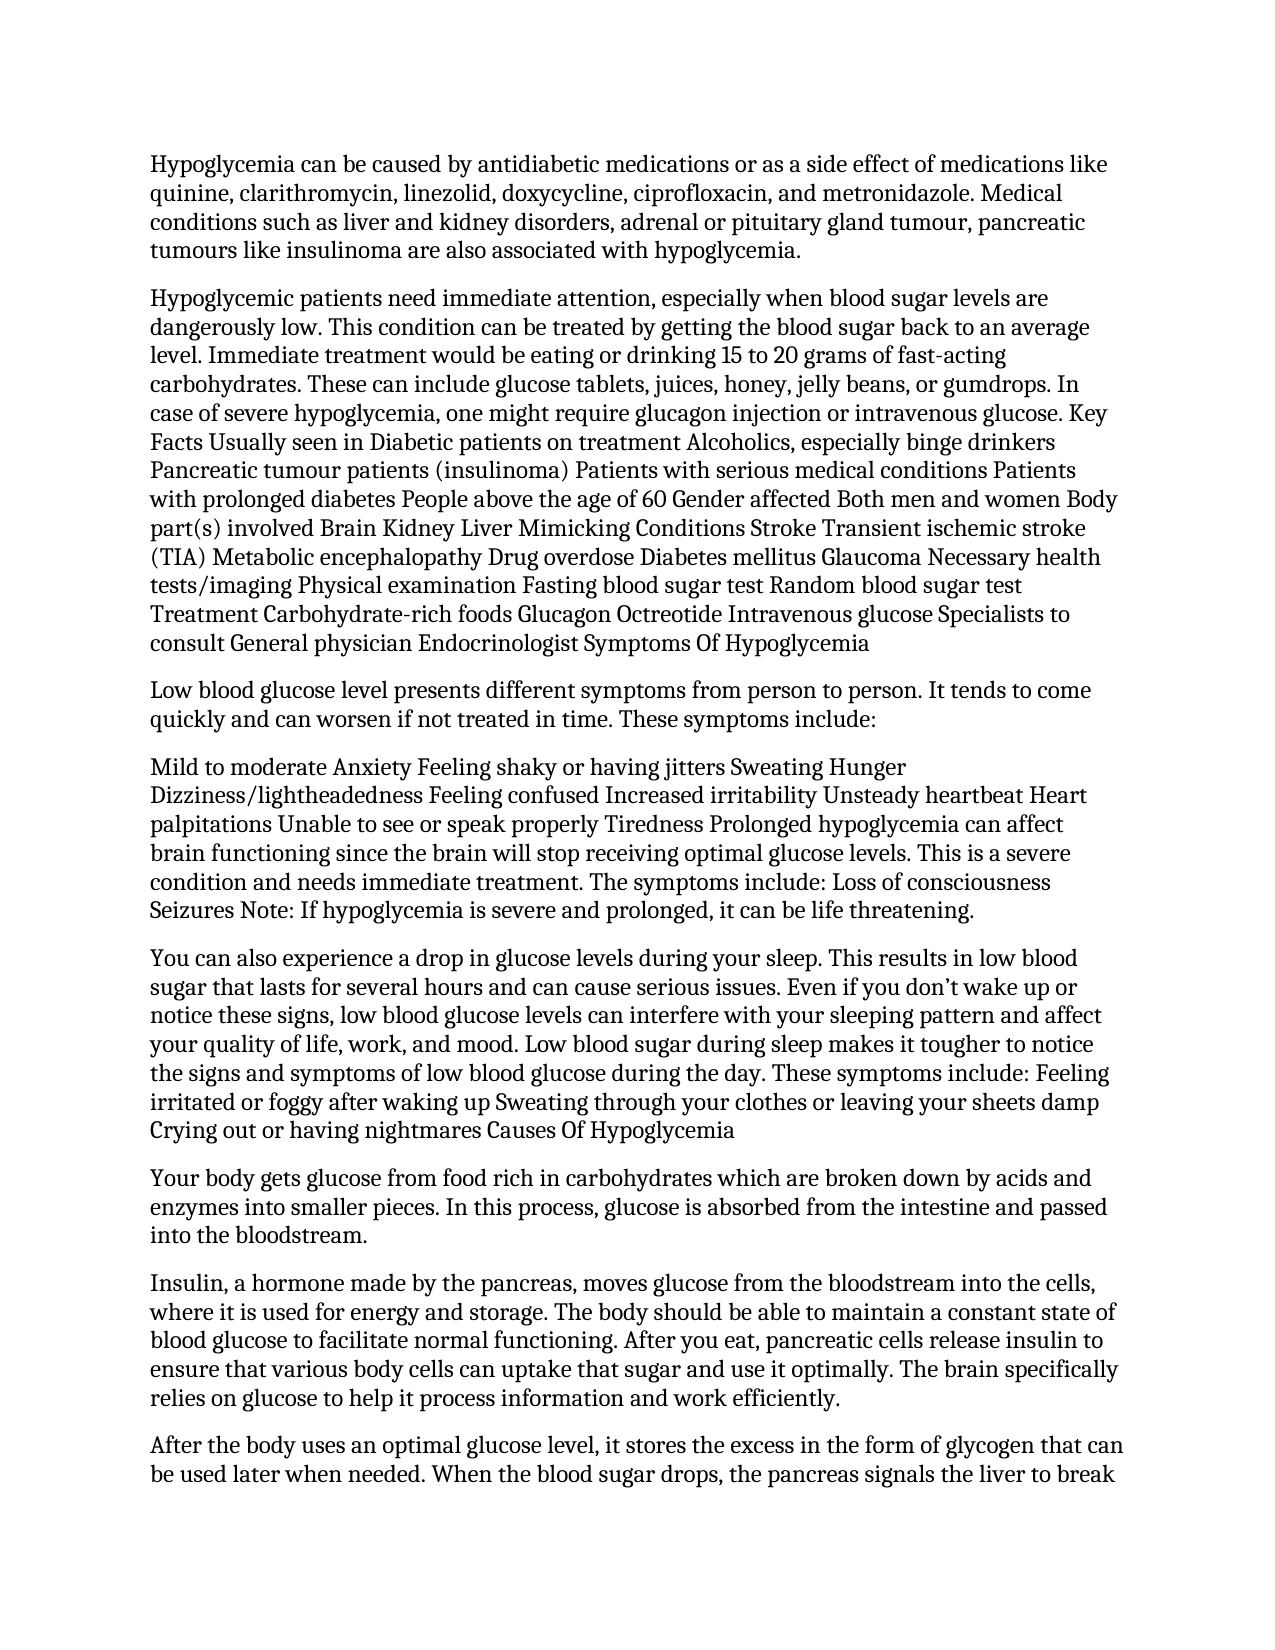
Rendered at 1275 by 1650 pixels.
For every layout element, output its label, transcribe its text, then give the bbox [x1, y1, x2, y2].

text Low blood glucose level presents different symptoms from person to person. It tends to come quickly and can worsen if not treated in time. These symptoms include: [150, 676, 1125, 734]
text Hypoglycemic patients need immediate attention, especially when blood sugar levels are dangerously low. This condition can be treated by getting the blood sugar back to an average level. Immediate treatment would be eating or drinking 15 to 20 grams of fast-acting carbohydrates. These can include glucose tablets, juices, honey, jelly beans, or gumdrops. In case of severe hypoglycemia, one might require glucagon injection or intravenous glucose. Key Facts Usually seen in Diabetic patients on treatment Alcoholics, especially binge drinkers Pancreatic tumour patients (insulinoma) Patients with serious medical conditions Patients with prolonged diabetes People above the age of 60 Gender affected Both men and women Body part(s) involved Brain Kidney Liver Mimicking Conditions Stroke Transient ischemic stroke (TIA) Metabolic encephalopathy Drug overdose Diabetes mellitus Glaucoma Necessary health tests/imaging Physical examination Fasting blood sugar test Random blood sugar test Treatment Carbohydrate-rich foods Glucagon Octreotide Intravenous glucose Specialists to consult General physician Endocrinologist Symptoms Of Hypoglycemia [150, 284, 1125, 657]
text You can also experience a drop in glucose levels during your sleep. This results in low blood sugar that lasts for several hours and can cause serious issues. Even if you don’t wake up or notice these signs, low blood glucose levels can interfere with your sleeping pattern and affect your quality of life, work, and mood. Low blood sugar during sleep makes it tougher to notice the signs and symptoms of low blood glucose during the day. These symptoms include: Feeling irritated or foggy after waking up Sweating through your clothes or leaving your sheets damp Crying out or having nightmares Causes Of Hypoglycemia [150, 944, 1125, 1145]
text Insulin, a hormone made by the pancreas, moves glucose from the bloodstream into the cells, where it is used for energy and storage. The body should be able to maintain a constant state of blood glucose to facilitate normal functioning. After you eat, pancreatic cells release insulin to ensure that various body cells can uptake that sugar and use it optimally. The brain specifically relies on glucose to help it process information and work efficiently. [150, 1269, 1125, 1412]
text Mild to moderate Anxiety Feeling shaky or having jitters Sweating Hunger Dizziness/lightheadedness Feeling confused Increased irritability Unsteady heartbeat Heart palpitations Unable to see or speak properly Tiredness Prolonged hypoglycemia can affect brain functioning since the brain will stop receiving optimal glucose levels. This is a severe condition and needs immediate treatment. The symptoms include: Loss of consciousness Seizures Note: If hypoglycemia is severe and prolonged, it can be life threatening. [150, 752, 1125, 925]
text Hypoglycemia can be caused by antidiabetic medications or as a side effect of medications like quinine, clarithromycin, linezolid, doxycycline, ciprofloxacin, and metronidazole. Medical conditions such as liver and kidney disorders, adrenal or pituitary gland tumour, pancreatic tumours like insulinoma are also associated with hypoglycemia. [150, 150, 1125, 265]
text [150, 1431, 1125, 1489]
text Your body gets glucose from food rich in carbohydrates which are broken down by acids and enzymes into smaller pieces. In this process, glucose is absorbed from the intestine and passed into the bloodstream. [150, 1164, 1125, 1250]
